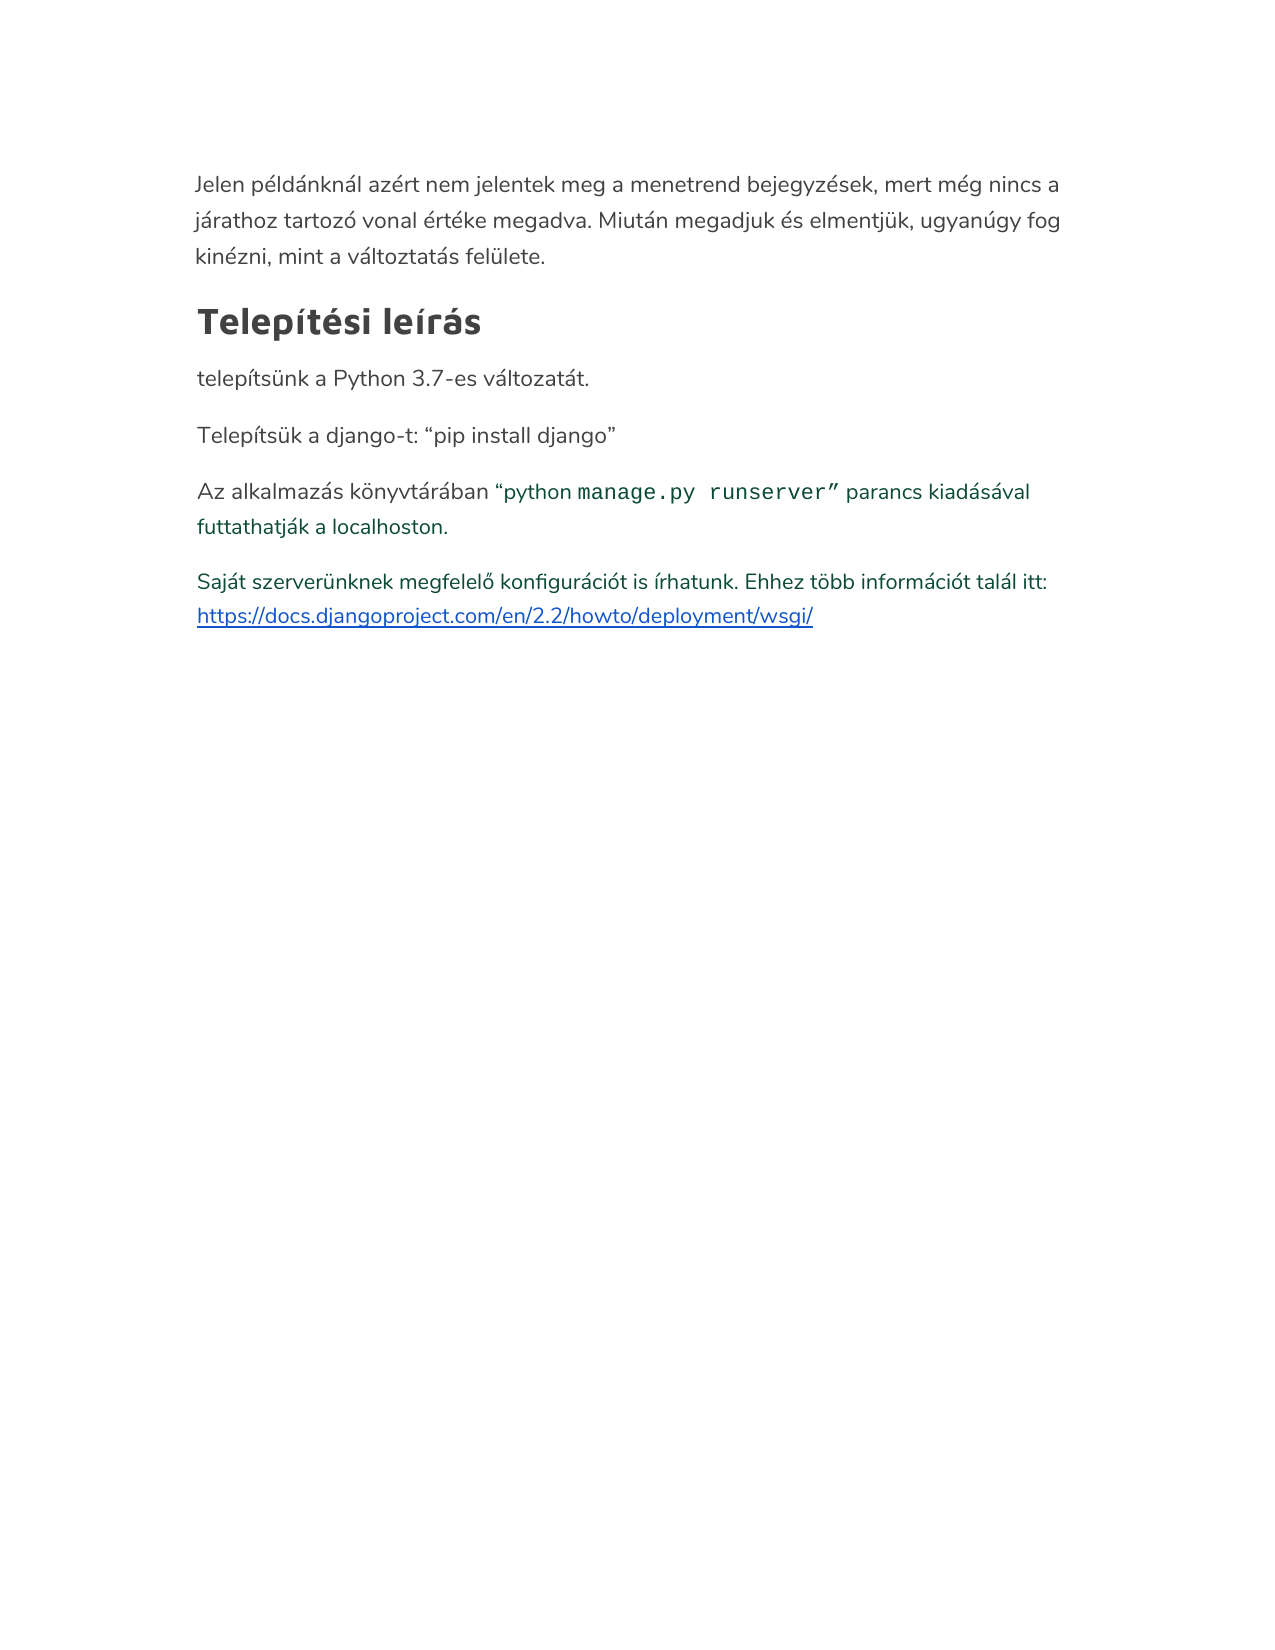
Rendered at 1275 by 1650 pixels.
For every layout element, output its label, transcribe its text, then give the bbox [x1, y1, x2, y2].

text Jelen példánknál azért nem jelentek meg a menetrend bejegyzések, mert még nincs a járathoz tartozó vonal értéke megadva. Miután megadjuk és elmentjük, ugyanúgy fog kinézni, mint a változtatás felülete. [195, 169, 1131, 273]
text Saját szerverünknek megfelelő konfigurációt is írhatunk. Ehhez több információt talál itt: https://docs.djangoproject.com/en/2.2/howto/deployment/wsgi/ [197, 567, 1131, 632]
text Az alkalmazás könyvtárában “python manage.py runserver” parancs kiadásával futtathatják a localhoston. [197, 477, 1131, 542]
text Telepítsük a django-t: “pip install django” [197, 420, 1131, 451]
text telepítsünk a Python 3.7-es változatát. [197, 363, 1131, 394]
subtitle Telepítési leírás [197, 298, 1084, 342]
